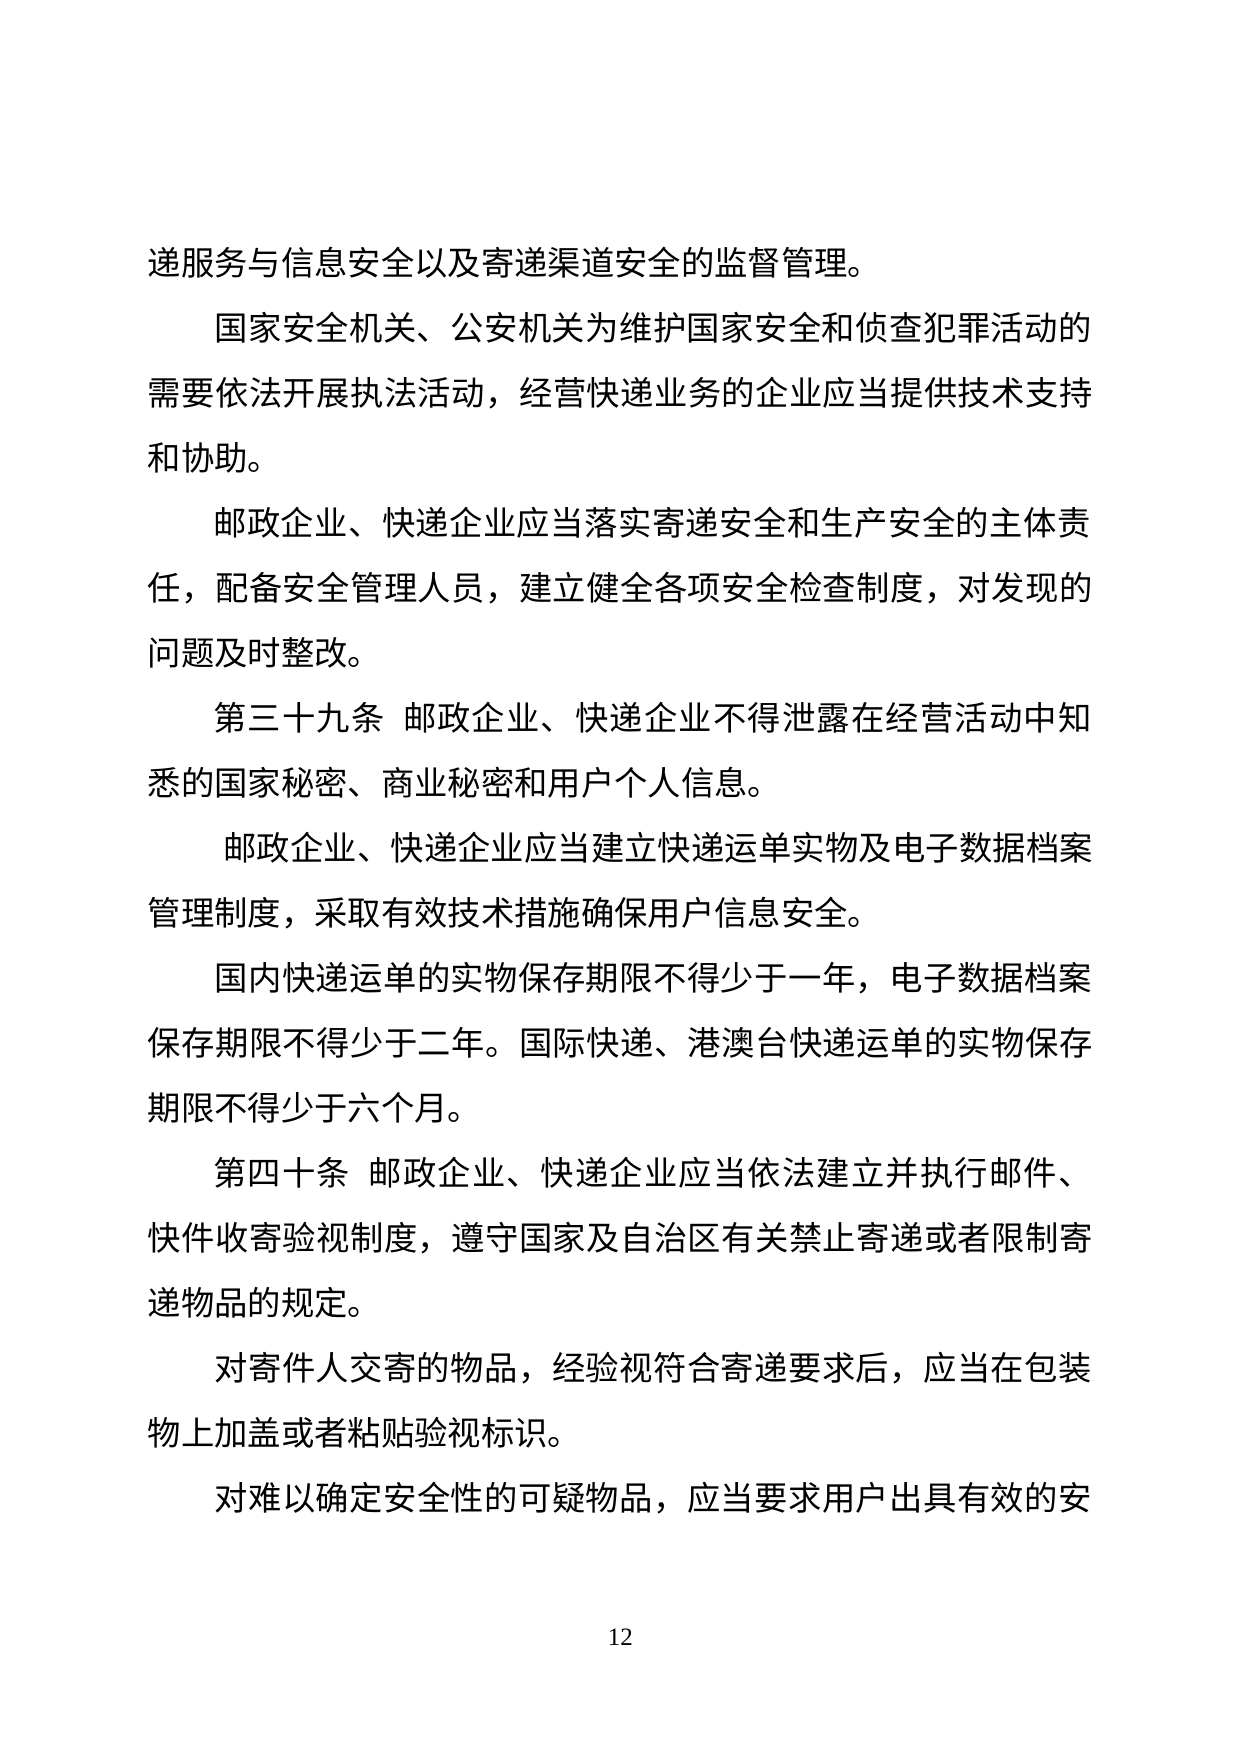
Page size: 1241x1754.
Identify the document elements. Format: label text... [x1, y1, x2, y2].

text 国家安全机关、公安机关为维护国家安全和侦查犯罪活动的需要依法开展执法活动，经营快递业务的企业应当提供技术支持和协助。 [148, 293, 1092, 488]
text 第三十九条 邮政企业、快递企业不得泄露在经营活动中知悉的国家秘密、商业秘密和用户个人信息。 [148, 683, 1092, 813]
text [148, 228, 1092, 293]
text 对寄件人交寄的物品，经验视符合寄递要求后，应当在包装物上加盖或者粘贴验视标识。 [148, 1333, 1092, 1463]
text 国内快递运单的实物保存期限不得少于一年，电子数据档案保存期限不得少于二年。国际快递、港澳台快递运单的实物保存期限不得少于六个月。 [148, 943, 1092, 1138]
text 邮政企业、快递企业应当建立快递运单实物及电子数据档案管理制度，采取有效技术措施确保用户信息安全。 [148, 813, 1092, 943]
text 邮政企业、快递企业应当落实寄递安全和生产安全的主体责任，配备安全管理人员，建立健全各项安全检查制度，对发现的问题及时整改。 [148, 488, 1092, 683]
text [148, 1463, 1092, 1528]
text 第四十条 邮政企业、快递企业应当依法建立并执行邮件、快件收寄验视制度，遵守国家及自治区有关禁止寄递或者限制寄递物品的规定。 [148, 1138, 1092, 1333]
